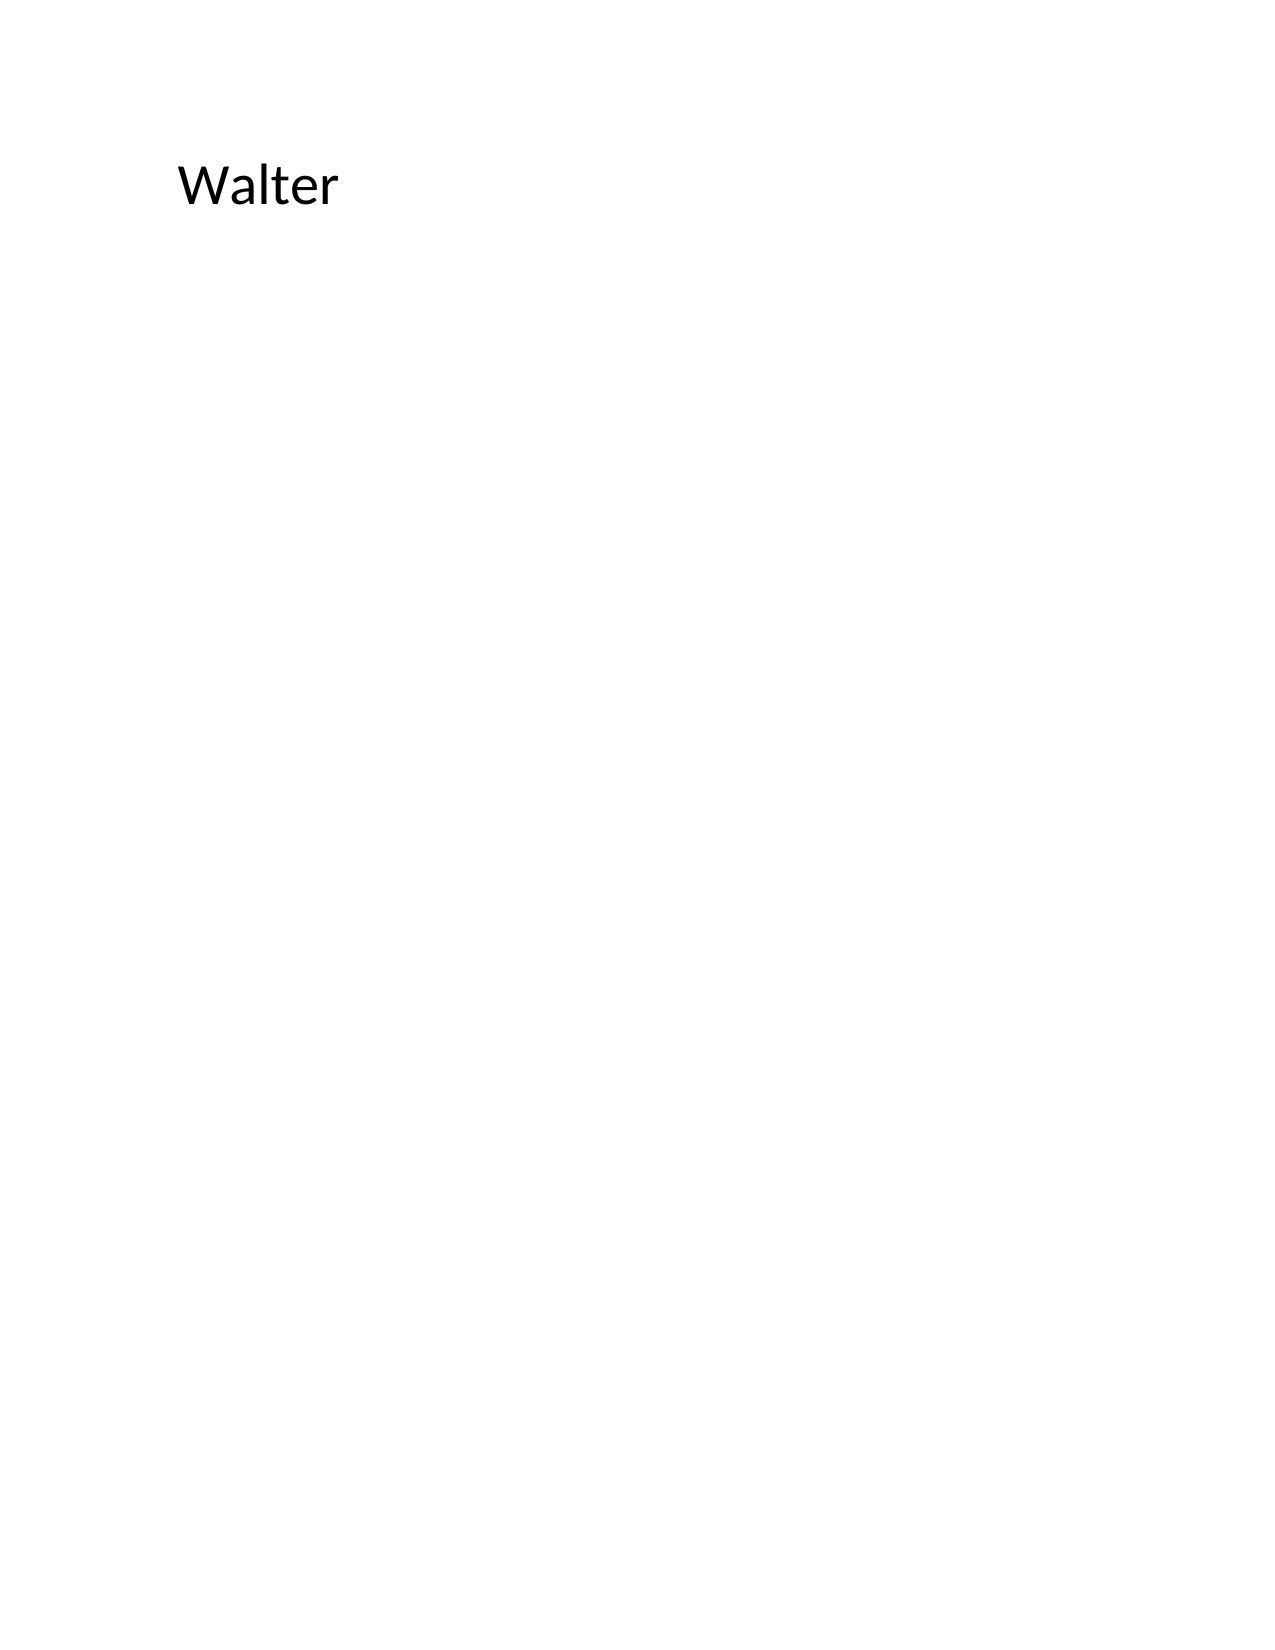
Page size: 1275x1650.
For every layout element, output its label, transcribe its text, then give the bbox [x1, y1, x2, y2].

text Walter [177, 148, 1098, 219]
